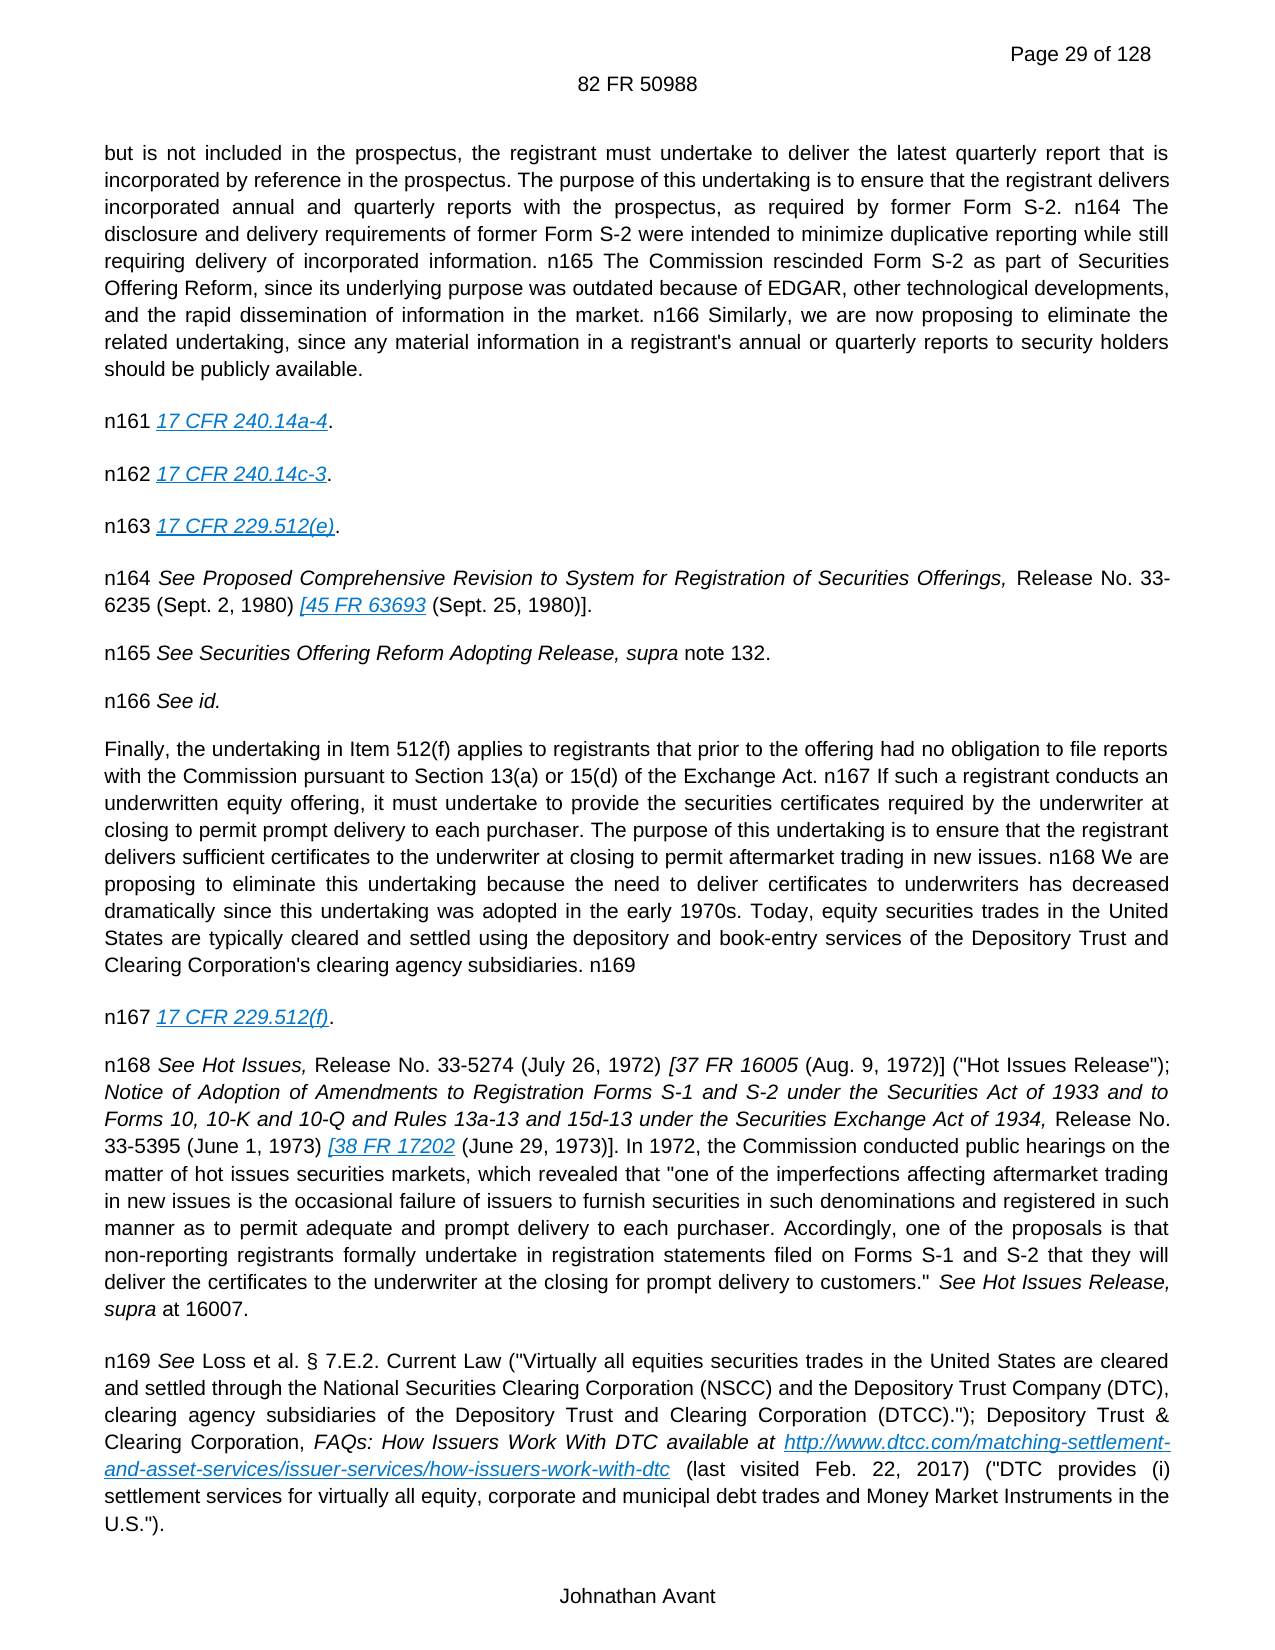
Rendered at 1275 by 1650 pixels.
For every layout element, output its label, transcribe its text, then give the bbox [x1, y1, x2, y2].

text n168 See Hot Issues, Release No. 33-5274 (July 26, 1972) [37 FR 16005 (Aug. 9, 1972)] ("Hot Issues Release"); Notice of Adoption of Amendments to Registration Forms S-1 and S-2 under the Securities Act of 1933 and to Forms 10, 10-K and 10-Q and Rules 13a-13 and 15d-13 under the Securities Exchange Act of 1934, Release No. 33-5395 (June 1, 1973) [38 FR 17202 (June 29, 1973)]. In 1972, the Commission conducted public hearings on the matter of hot issues securities markets, which revealed that "one of the imperfections affecting aftermarket trading in new issues is the occasional failure of issuers to furnish securities in such denominations and registered in such manner as to permit adequate and prompt delivery to each purchaser. Accordingly, one of the proposals is that non-reporting registrants formally undertake in registration statements filed on Forms S-1 and S-2 that they will deliver the certificates to the underwriter at the closing for prompt delivery to customers." See Hot Issues Release, supra at 16007. [104, 1050, 1171, 1321]
text n165 See Securities Offering Reform Adopting Release, supra note 132. [104, 637, 1171, 664]
text Finally, the undertaking in Item 512(f) applies to registrants that prior to the offering had no obligation to file reports with the Commission pursuant to Section 13(a) or 15(d) of the Exchange Act. n167 If such a registrant conducts an underwritten equity offering, it must undertake to provide the securities certificates required by the underwriter at closing to permit prompt delivery to each purchaser. The purpose of this undertaking is to ensure that the registrant delivers sufficient certificates to the underwriter at closing to permit aftermarket trading in new issues. n168 We are proposing to eliminate this undertaking because the need to deliver certificates to underwriters has decreased dramatically since this undertaking was adopted in the early 1970s. Today, equity securities trades in the United States are typically cleared and settled using the depository and book-entry services of the Depository Trust and Clearing Corporation's clearing agency subsidiaries. n169 [104, 733, 1171, 977]
text n169 See Loss et al. § 7.E.2. Current Law ("Virtually all equities securities trades in the United States are cleared and settled through the National Securities Clearing Corporation (NSCC) and the Depository Trust Company (DTC), clearing agency subsidiaries of the Depository Trust and Clearing Corporation (DTCC)."); Depository Trust & Clearing Corporation, FAQs: How Issuers Work With DTC available at http://www.dtcc.com/matching-settlement-and-asset-services/issuer-services/how-issuers-work-with-dtc (last visited Feb. 22, 2017) ("DTC provides (i) settlement services for virtually all equity, corporate and municipal debt trades and Money Market Instruments in the U.S."). [104, 1346, 1171, 1535]
text n167 17 CFR 229.512(f). [104, 1002, 1171, 1029]
text n163 17 CFR 229.512(e). [104, 510, 1171, 537]
text n162 17 CFR 240.14c-3. [104, 458, 1171, 485]
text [104, 137, 1171, 381]
text n161 17 CFR 240.14a-4. [104, 406, 1171, 433]
text n164 See Proposed Comprehensive Revision to System for Registration of Securities Offerings, Release No. 33-6235 (Sept. 2, 1980) [45 FR 63693 (Sept. 25, 1980)]. [104, 562, 1171, 617]
text n166 See id. [104, 685, 1171, 712]
